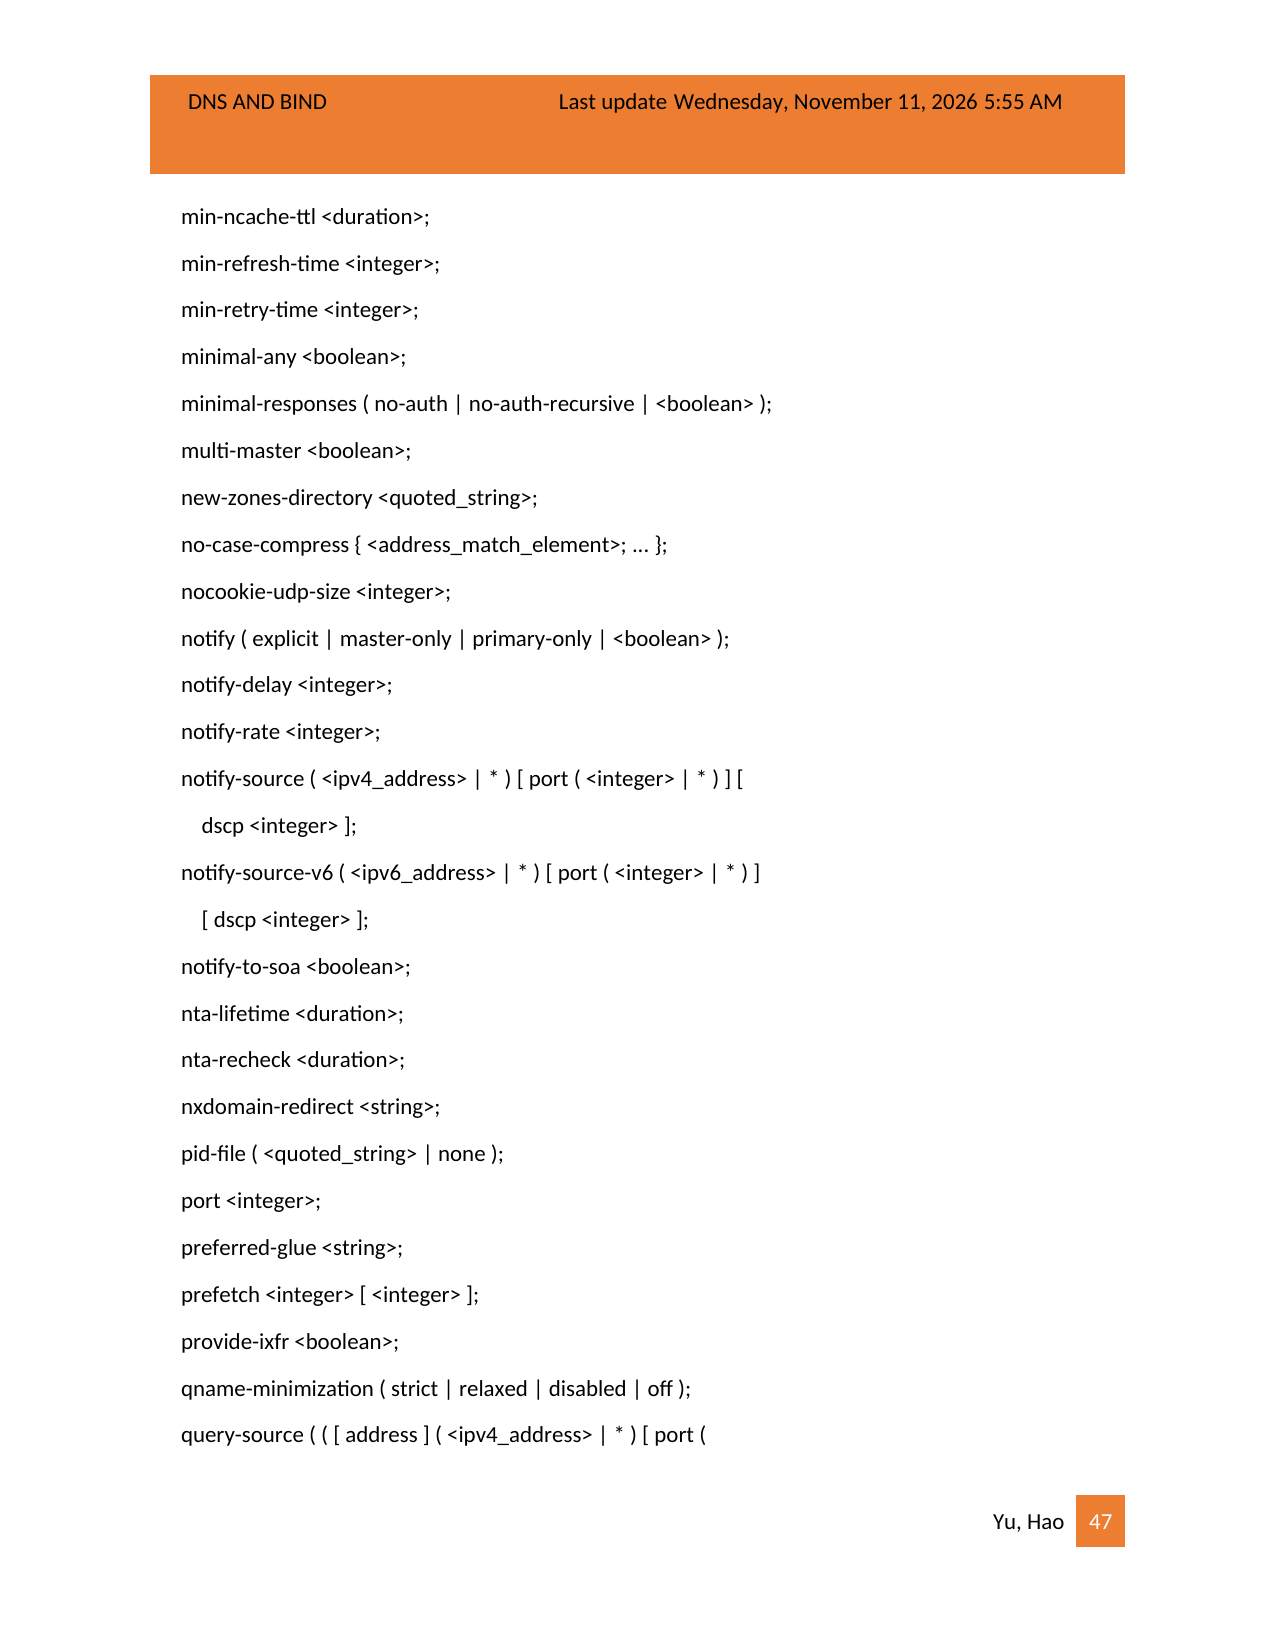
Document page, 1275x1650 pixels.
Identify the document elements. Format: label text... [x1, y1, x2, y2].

text port <integer>; [150, 1186, 1125, 1214]
text nocookie-udp-size <integer>; [150, 577, 1125, 605]
text nta-lifetime <duration>; [150, 999, 1125, 1027]
text query-source ( ( [ address ] ( <ipv4_address> | * ) [ port ( [150, 1421, 1125, 1449]
text notify ( explicit | master-only | primary-only | <boolean> ); [150, 624, 1125, 652]
text preferred-glue <string>; [150, 1233, 1125, 1261]
text notify-source-v6 ( <ipv6_address> | * ) [ port ( <integer> | * ) ] [150, 858, 1125, 886]
text qname-minimization ( strict | relaxed | disabled | off ); [150, 1374, 1125, 1402]
text notify-rate <integer>; [150, 717, 1125, 746]
text min-ncache-ttl <duration>; [150, 202, 1125, 230]
text notify-delay <integer>; [150, 671, 1125, 699]
text minimal-responses ( no-auth | no-auth-recursive | <boolean> ); [150, 389, 1125, 417]
text prefetch <integer> [ <integer> ]; [150, 1280, 1125, 1308]
text no-case-compress { <address_match_element>; ... }; [150, 530, 1125, 558]
text new-zones-directory <quoted_string>; [150, 483, 1125, 511]
text provide-ixfr <boolean>; [150, 1327, 1125, 1355]
text minimal-any <boolean>; [150, 342, 1125, 371]
text notify-to-soa <boolean>; [150, 952, 1125, 980]
text pid-file ( <quoted_string> | none ); [150, 1139, 1125, 1167]
text [ dscp <integer> ]; [150, 905, 1125, 933]
text min-retry-time <integer>; [150, 296, 1125, 324]
text min-refresh-time <integer>; [150, 249, 1125, 277]
text nta-recheck <duration>; [150, 1046, 1125, 1074]
text multi-master <boolean>; [150, 436, 1125, 464]
text dscp <integer> ]; [150, 811, 1125, 839]
text notify-source ( <ipv4_address> | * ) [ port ( <integer> | * ) ] [ [150, 764, 1125, 792]
text nxdomain-redirect <string>; [150, 1092, 1125, 1121]
